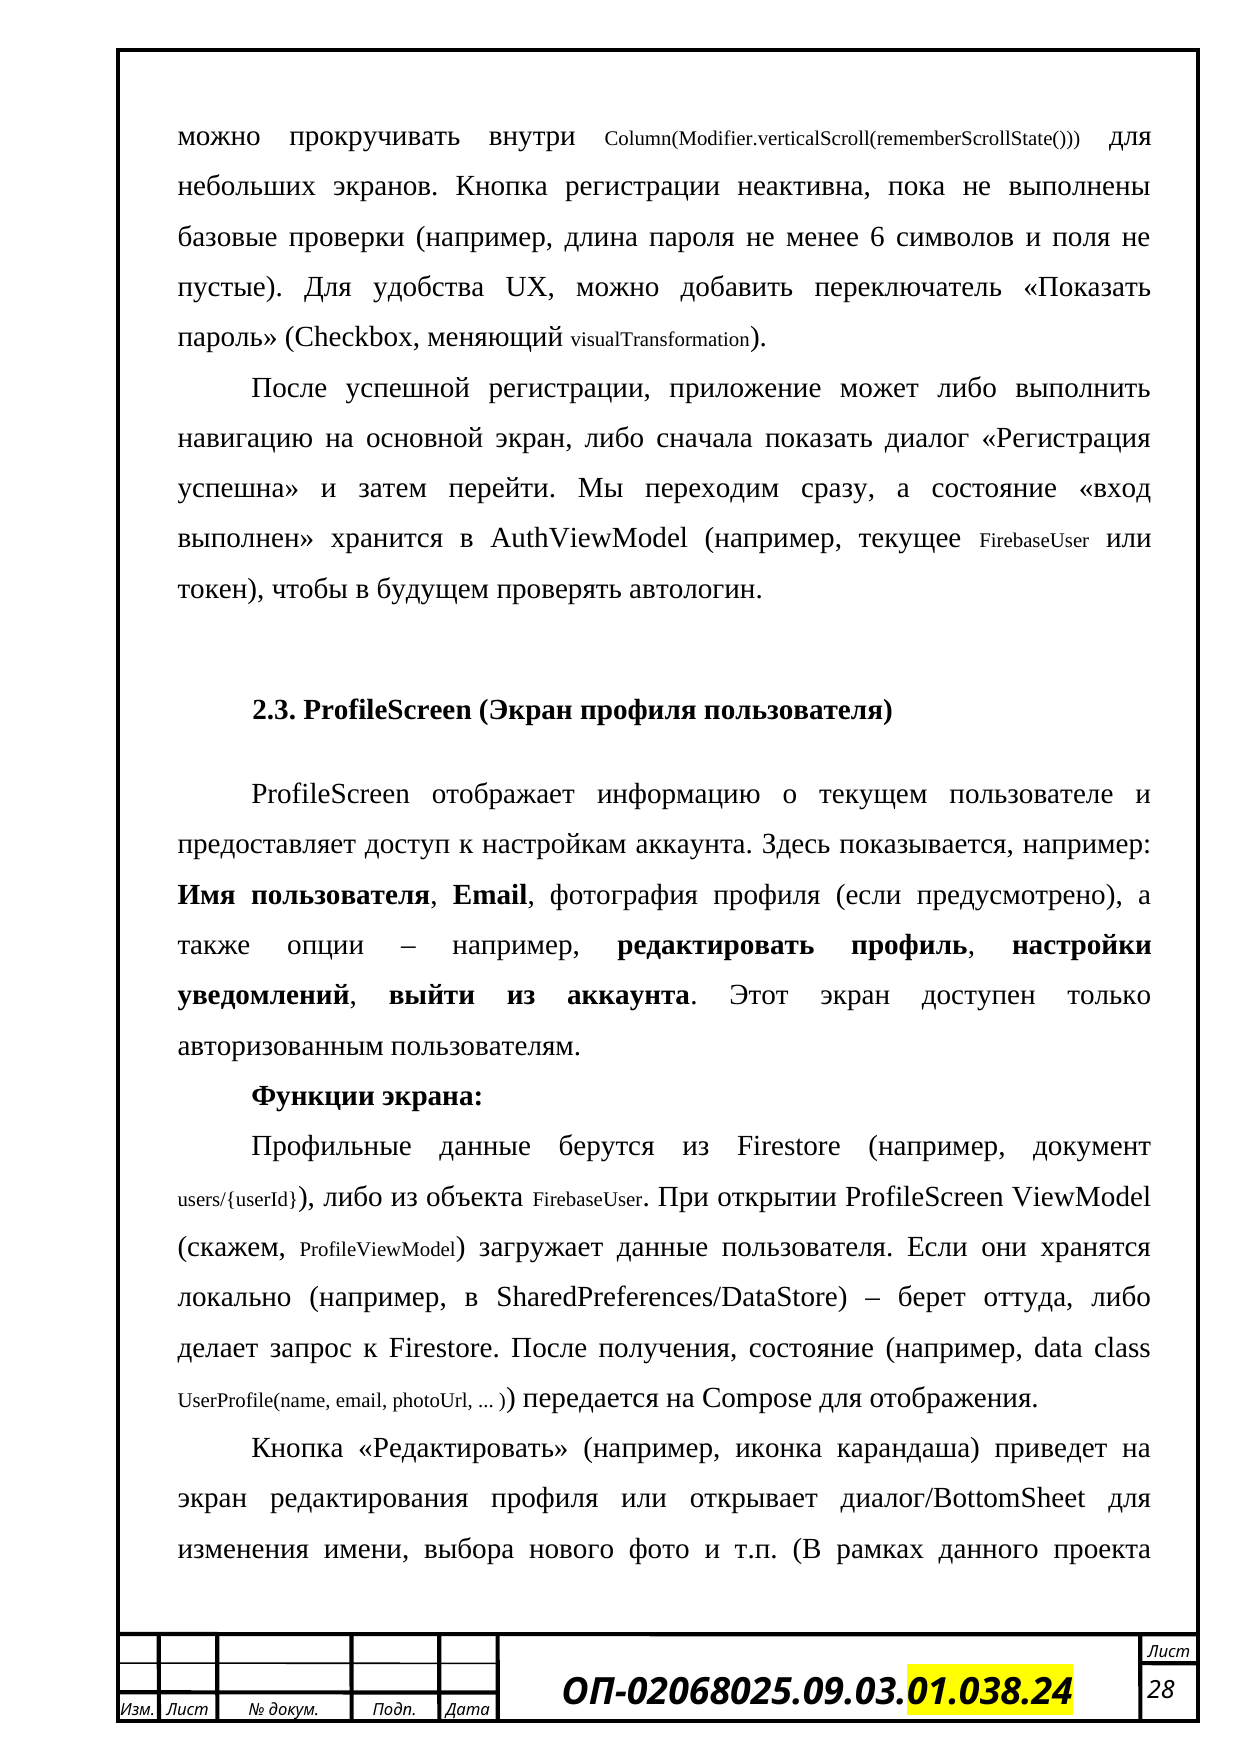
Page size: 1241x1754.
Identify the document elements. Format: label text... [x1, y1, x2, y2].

text После успешной регистрации, приложение может либо выполнить навигацию на основной экран, либо сначала показать диалог «Регистрация успешна» и затем перейти. Мы переходим сразу, а состояние «вход выполнен» хранится в AuthViewModel (например, текущее FirebaseUser или токен), чтобы в будущем проверять автологин. [177, 370, 1152, 604]
text Профильные данные берутся из Firestore (например, документ users/{userId}), либо из объекта FirebaseUser. При открытии ProfileScreen ViewModel (скажем, ProfileViewModel) загружает данные пользователя. Если они хранятся локально (например, в SharedPreferences/DataStore) – берет оттуда, либо делает запрос к Firestore. После получения, состояние (например, data class UserProfile(name, email, photoUrl, ... )) передается на Compose для отображения. [177, 1128, 1152, 1413]
text ProfileScreen отображает информацию о текущем пользователе и предоставляет доступ к настройкам аккаунта. Здесь показывается, например: Имя пользователя, Email, фотография профиля (если предусмотрено), а также опции – например, редактировать профиль, настройки уведомлений, выйти из аккаунта. Этот экран доступен только авторизованным пользователям. [177, 776, 1152, 1061]
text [177, 1430, 1152, 1564]
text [177, 118, 1152, 353]
subtitle 2.3. ProfileScreen (Экран профиля пользователя) [252, 692, 1152, 726]
text Функции экрана: [177, 1078, 1152, 1112]
